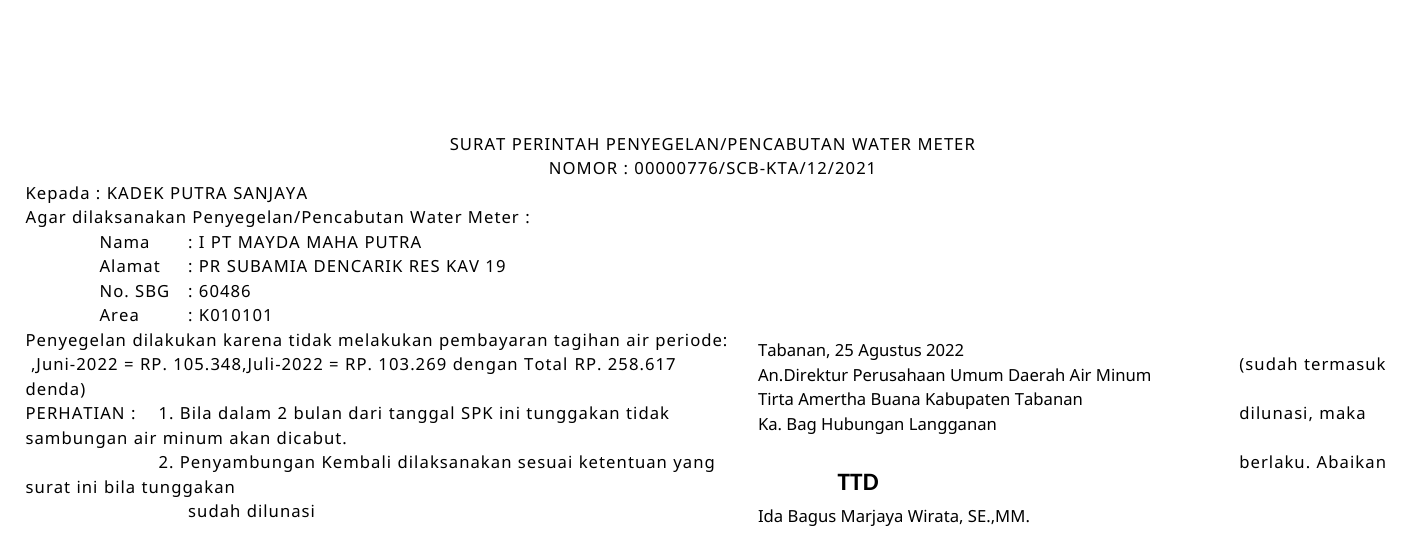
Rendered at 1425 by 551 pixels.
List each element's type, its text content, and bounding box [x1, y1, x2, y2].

text 2. Penyambungan Kembali dilaksanakan sesuai ketentuan yang berlaku. Abaikan surat ini bila tunggakan [25, 451, 1399, 498]
text Area : K010101 [25, 304, 1399, 327]
text Nama : I PT MAYDA MAHA PUTRA [25, 230, 1399, 253]
text Kepada : KADEK PUTRA SANJAYA [25, 181, 1399, 204]
text No. SBG : 60486 [25, 279, 1399, 302]
text ,Juni-2022 = RP. 105.348,Juli-2022 = RP. 103.269 dengan Total RP. 258.617 (sudah termasuk denda) [25, 353, 1399, 400]
text PERHATIAN : 1. Bila dalam 2 bulan dari tanggal SPK ini tunggakan tidak dilunasi, maka sambungan air minum akan dicabut. [25, 402, 1399, 449]
text Agar dilaksanakan Penyegelan/Pencabutan Water Meter : [25, 206, 1399, 229]
text Penyegelan dilakukan karena tidak melakukan pembayaran tagihan air periode: [25, 328, 1399, 351]
text NOMOR : 00000776/SCB-KTA/12/2021 [25, 157, 1399, 180]
text SURAT PERINTAH PENYEGELAN/PENCABUTAN WATER METER [25, 132, 1399, 155]
text Alamat : PR SUBAMIA DENCARIK RES KAV 19 [25, 255, 1399, 278]
text sudah dilunasi [25, 500, 1399, 522]
